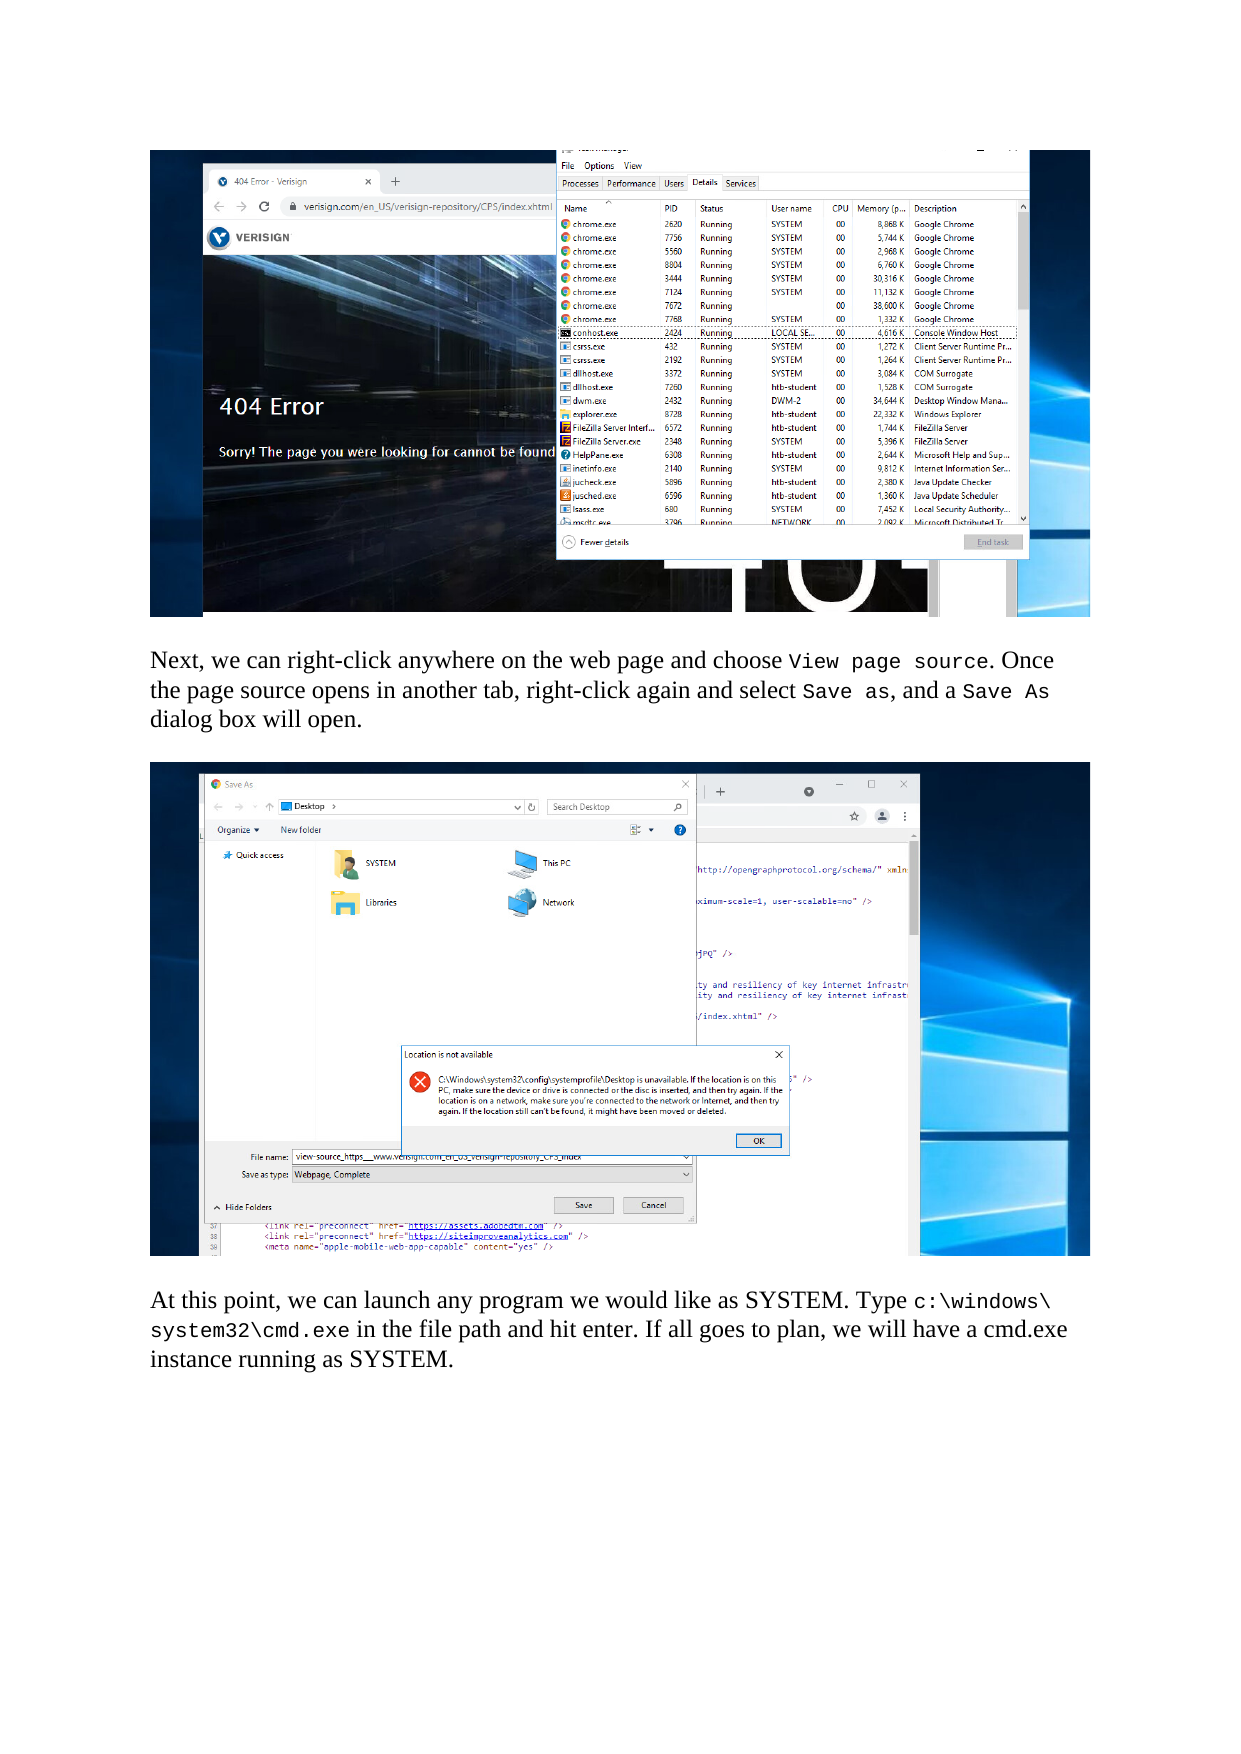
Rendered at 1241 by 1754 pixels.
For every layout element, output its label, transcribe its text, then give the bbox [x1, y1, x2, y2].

text Next, we can right-click anywhere on the web page and choose View page source. Once the page source opens in another tab, right-click again and select Save as, and a Save As dialog box will open. [150, 645, 1090, 733]
picture [150, 762, 1091, 1256]
picture [150, 150, 1091, 617]
text At this point, we can launch any program we would like as SYSTEM. Type c:\windows\system32\cmd.exe in the file path and hit enter. If all goes to plan, we will have a cmd.exe instance running as SYSTEM. [150, 1285, 1090, 1373]
